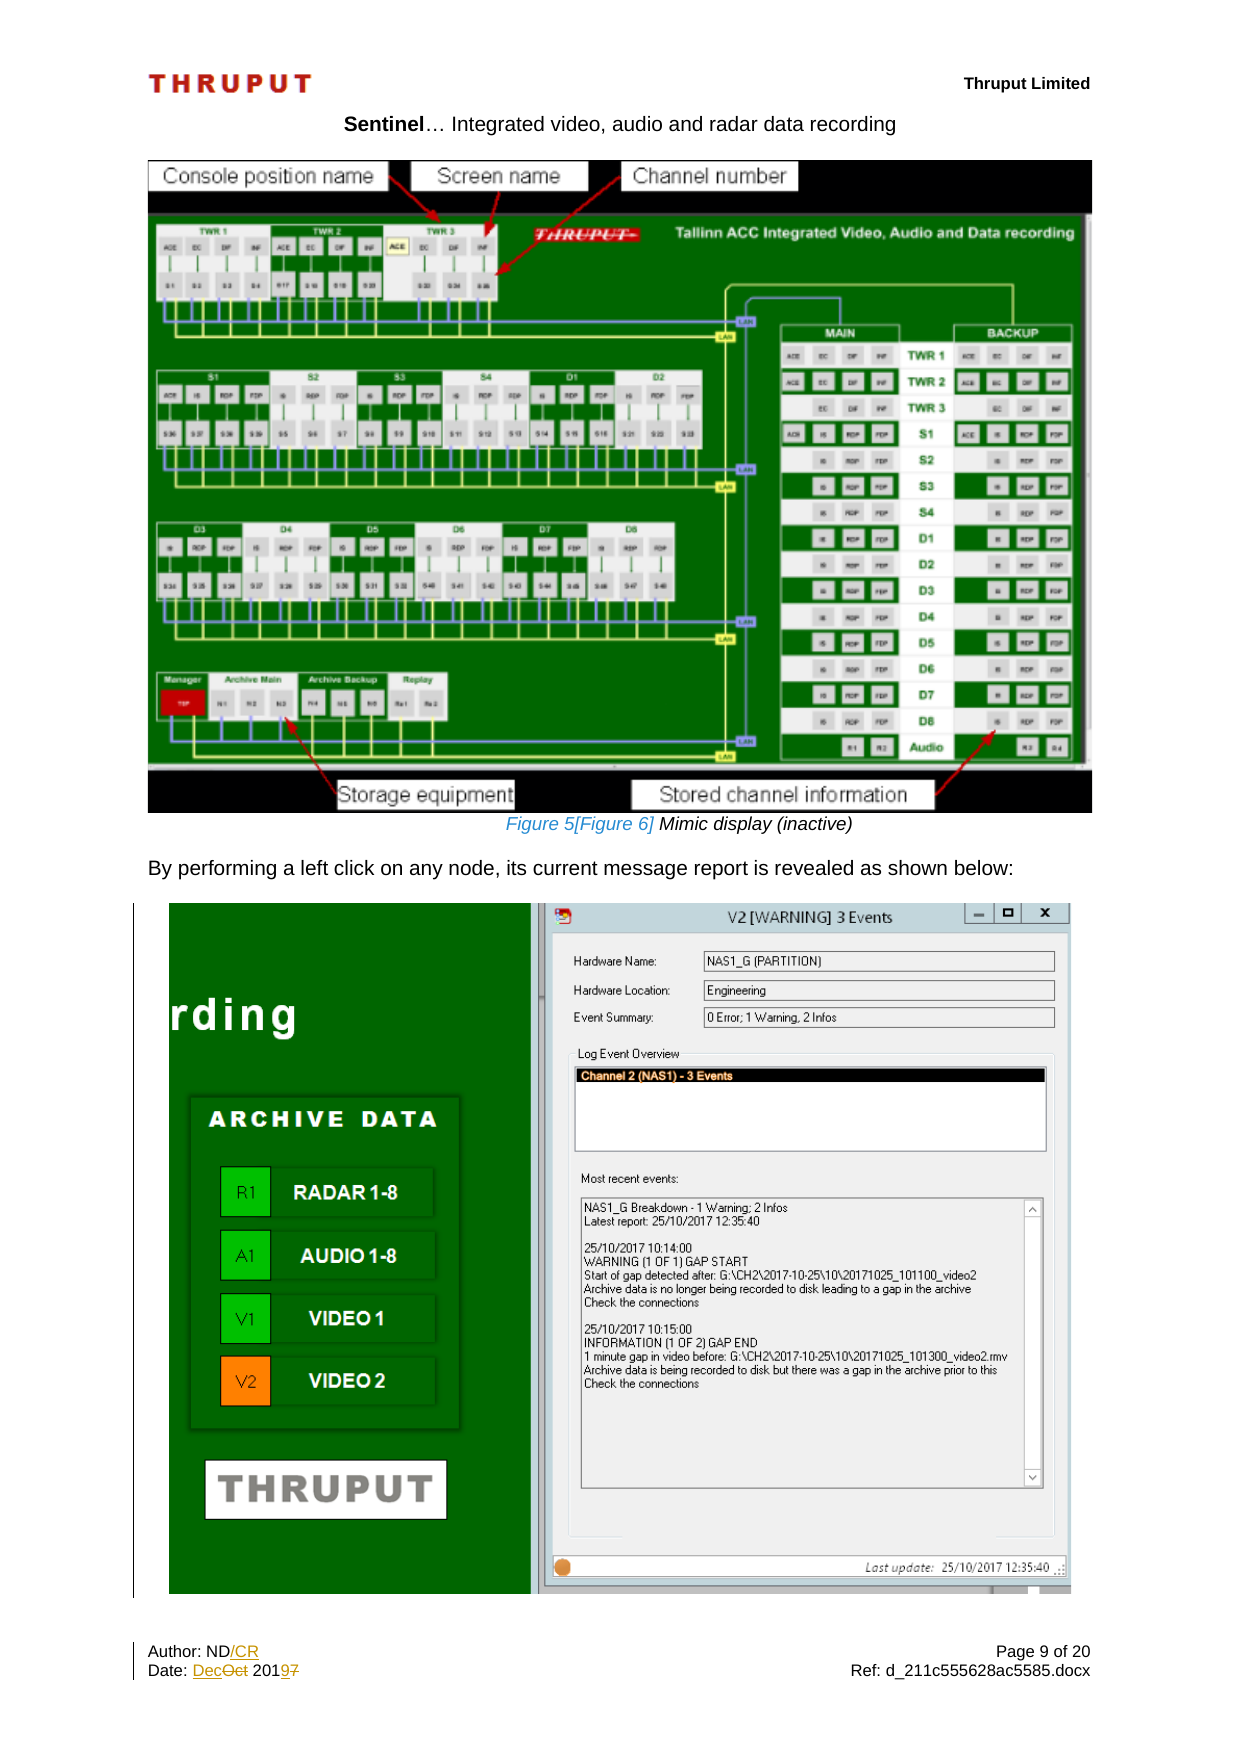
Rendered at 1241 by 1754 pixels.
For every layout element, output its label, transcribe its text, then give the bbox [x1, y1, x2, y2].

text By performing a left click on any node, its current message report is revealed as shown below: [148, 855, 1092, 879]
text Mimic display (inactive) [266, 813, 1092, 855]
picture [169, 903, 1072, 1594]
picture [147, 68, 314, 98]
